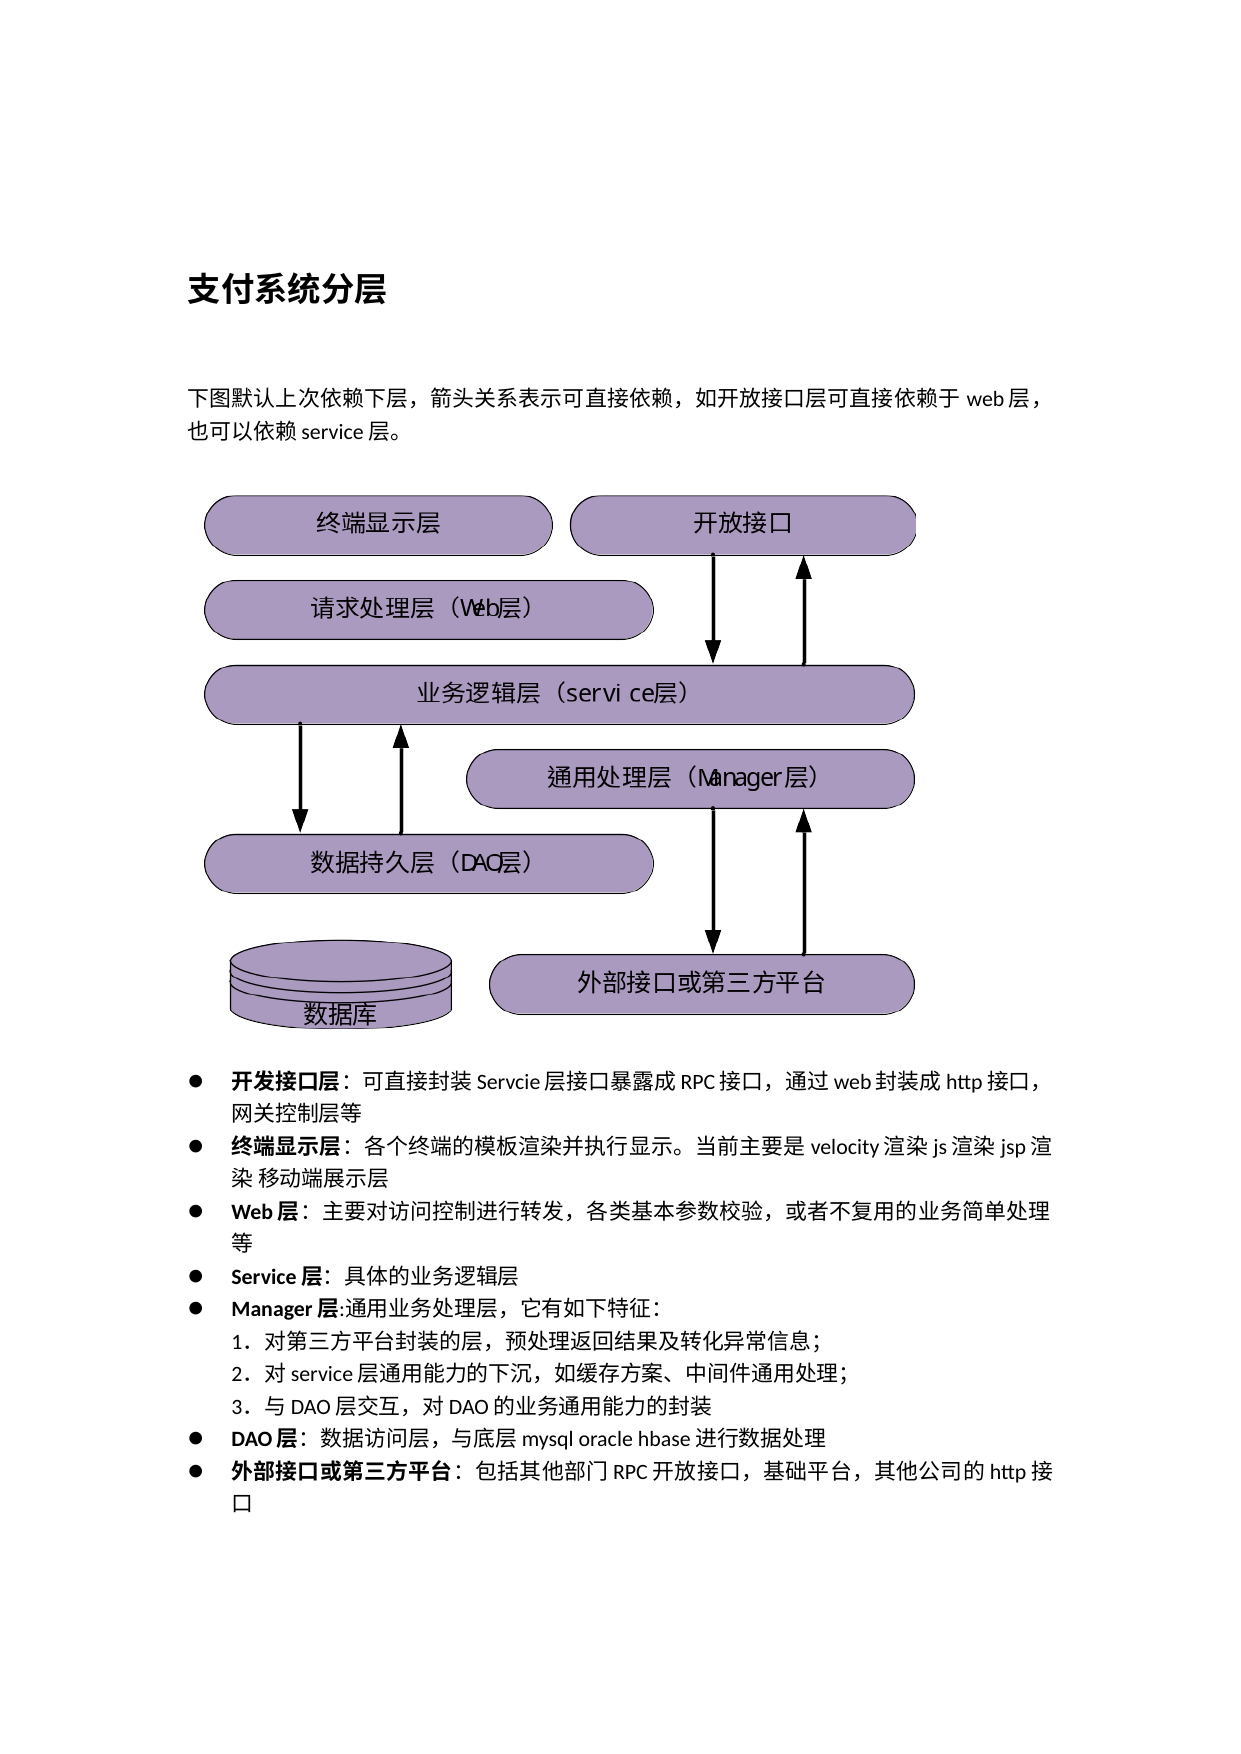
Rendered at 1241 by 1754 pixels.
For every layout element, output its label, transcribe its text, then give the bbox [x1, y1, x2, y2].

list Manager层:通用业务处理层，它有如下特征： [187, 1291, 1053, 1323]
list 开发接口层：可直接封装Servcie层接口暴露成RPC接口，通过web封装成http接口，网关控制层等 [187, 1063, 1053, 1128]
text 下图默认上次依赖下层，箭头关系表示可直接依赖，如开放接口层可直接依赖于web层，也可以依赖service层。 [187, 381, 1053, 446]
list 与DAO层交互，对DAO的业务通用能力的封装 [187, 1388, 1053, 1421]
subtitle 支付系统分层 [187, 254, 1053, 319]
list Service层：具体的业务逻辑层 [187, 1258, 1053, 1291]
list 对service层通用能力的下沉，如缓存方案、中间件通用处理； [187, 1356, 1053, 1388]
list Web层：主要对访问控制进行转发，各类基本参数校验，或者不复用的业务简单处理等 [187, 1193, 1053, 1258]
list 终端显示层：各个终端的模板渲染并执行显示。当前主要是velocity渲染 js渲染 jsp渲染 移动端展示层 [187, 1128, 1053, 1193]
list DAO层：数据访问层，与底层mysql oracle hbase进行数据处理 [187, 1421, 1053, 1453]
list 对第三方平台封装的层，预处理返回结果及转化异常信息； [187, 1323, 1053, 1356]
list 外部接口或第三方平台：包括其他部门RPC开放接口，基础平台，其他公司的http接口 [187, 1453, 1053, 1518]
